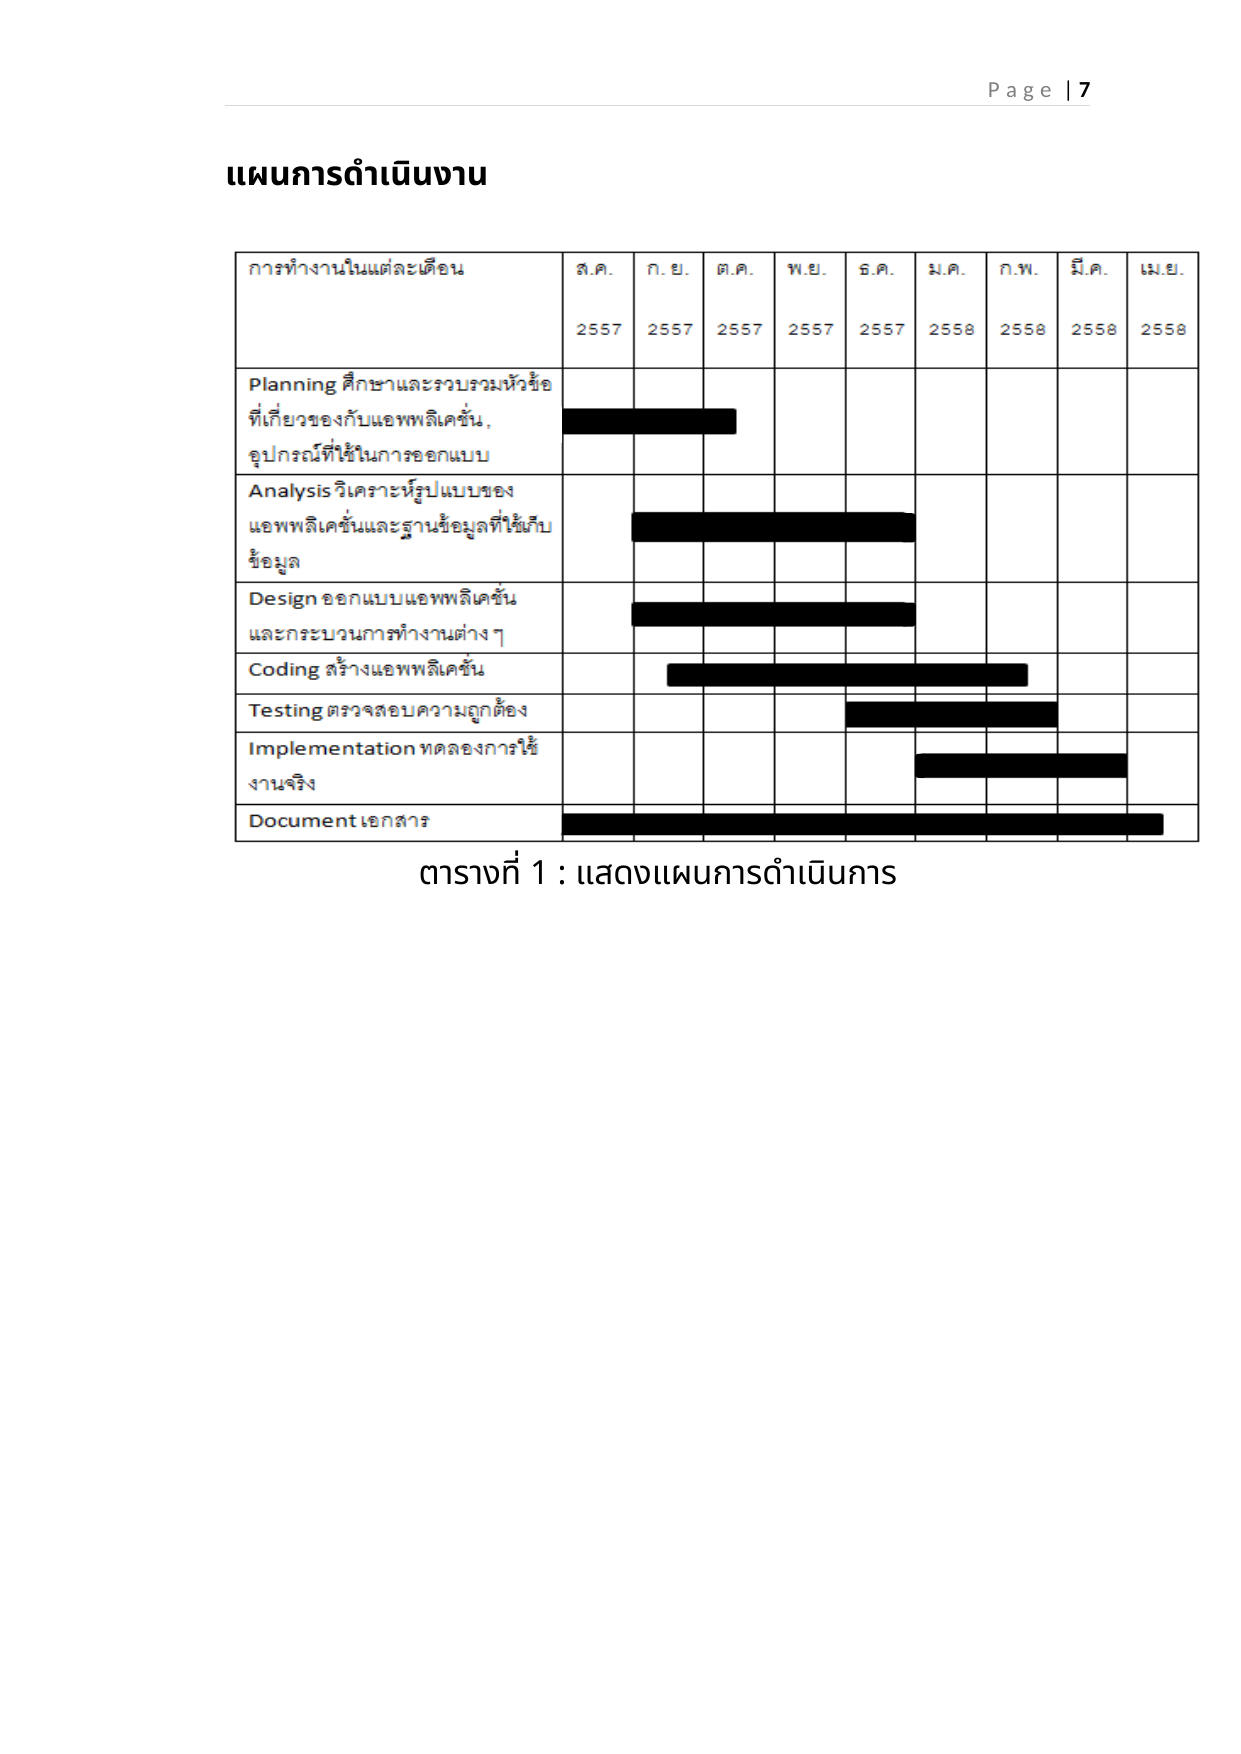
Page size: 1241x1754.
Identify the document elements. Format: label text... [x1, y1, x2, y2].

text ตารางที่ 1 : แสดงแผนการดำเนินการ [225, 849, 1090, 899]
text แผนการดำเนินงาน [225, 150, 1090, 200]
picture [225, 245, 1208, 849]
